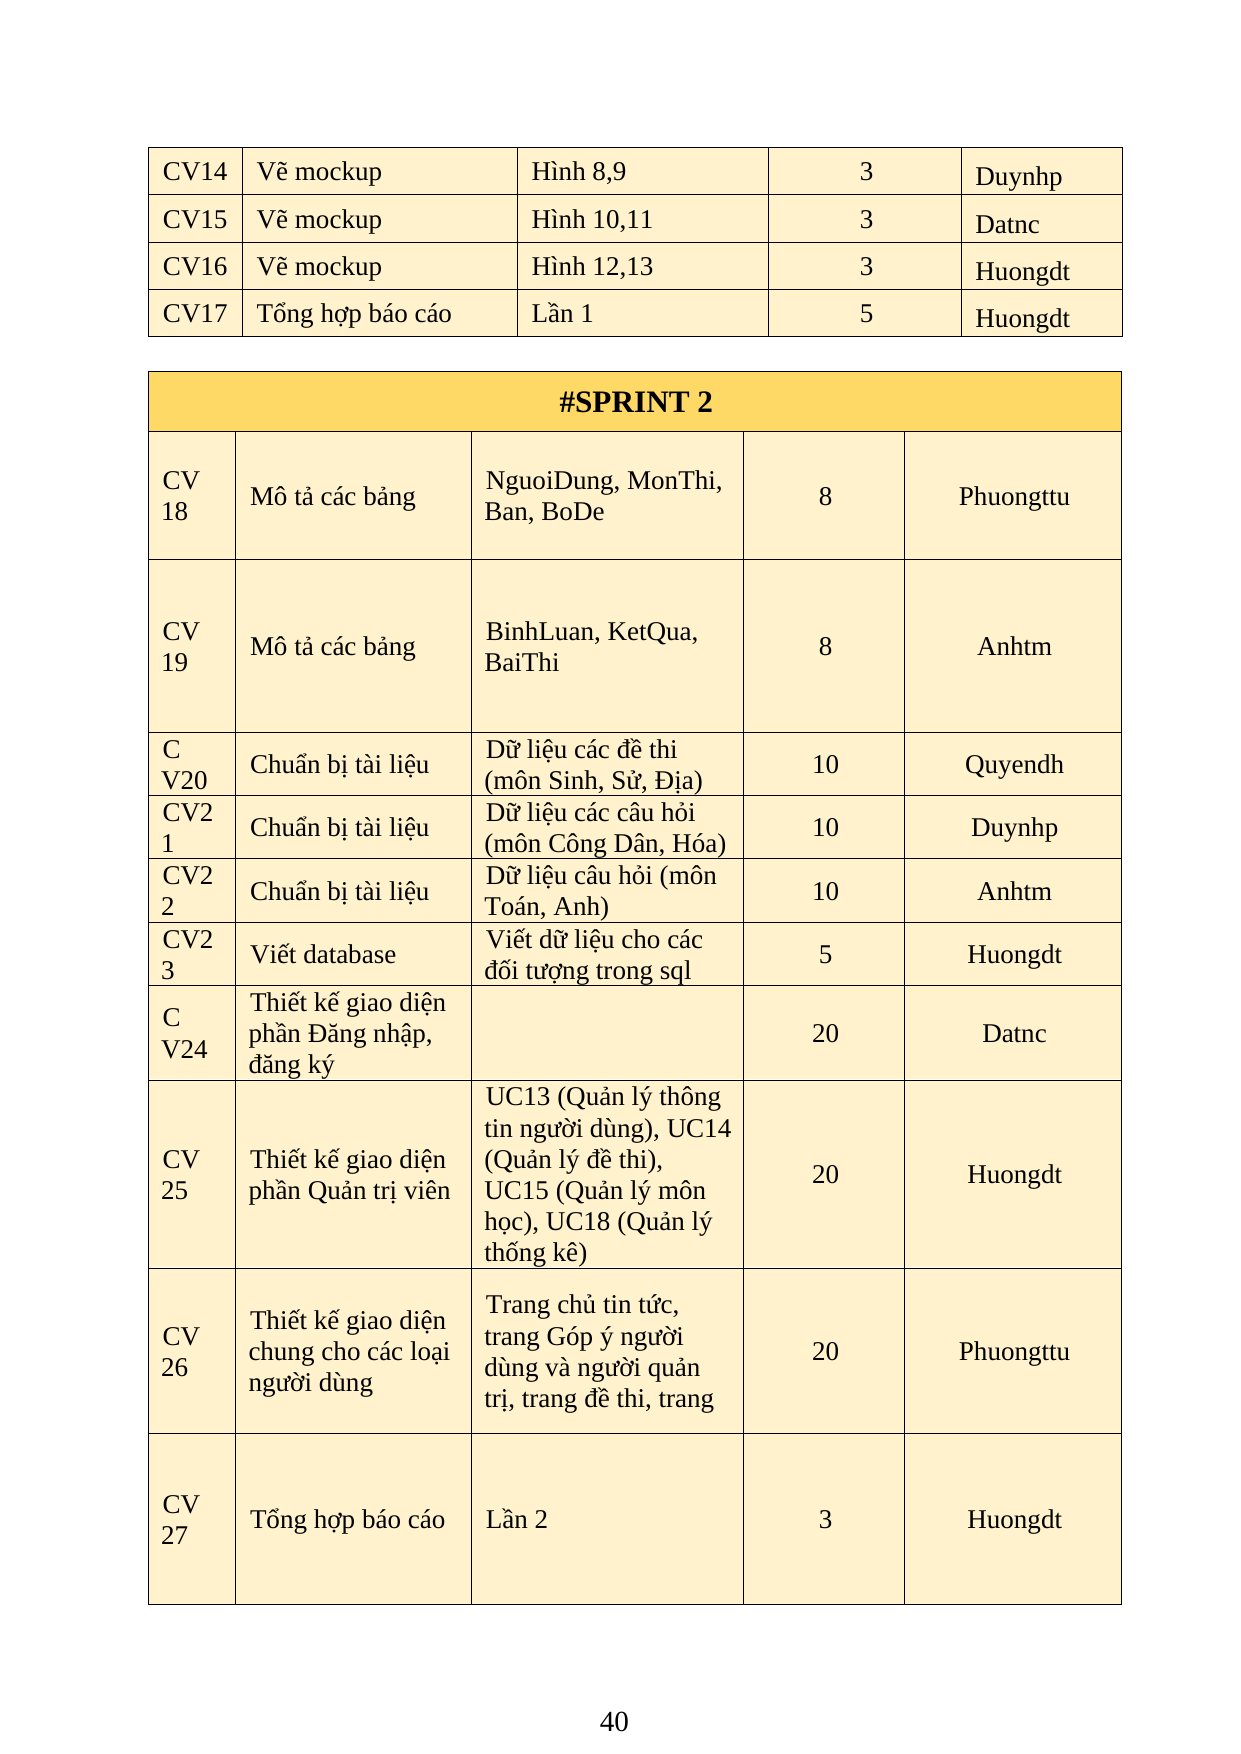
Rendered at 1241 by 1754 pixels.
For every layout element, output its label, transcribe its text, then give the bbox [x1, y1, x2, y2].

table_cell CV23 [149, 923, 235, 985]
table_cell Lần 1 [518, 290, 768, 336]
table_cell UC13 (Quản lý thông tin người dùng), UC14 (Quản lý đề thi), UC15 (Quản lý môn học), UC18 (Quản lý thống kê) [472, 1081, 743, 1267]
table_cell Thiết kế giao diện phần Quản trị viên [236, 1081, 471, 1267]
table_cell Huongdt [905, 1434, 1121, 1604]
table_cell Lần 2 [472, 1434, 743, 1604]
table_cell Vẽ mockup [243, 243, 517, 289]
table_cell 20 [744, 1269, 904, 1433]
table_cell Dữ liệu câu hỏi (môn Toán, Anh) [472, 859, 743, 922]
table_cell 5 [769, 290, 961, 336]
table_cell CV25 [149, 1081, 235, 1267]
table_cell Mô tả các bảng [236, 560, 471, 732]
table_cell 3 [769, 243, 961, 289]
table_cell 5 [744, 923, 904, 985]
table_cell 10 [744, 859, 904, 922]
table_cell 3 [744, 1434, 904, 1604]
table_cell Viết dữ liệu cho các đối tượng trong sql [472, 923, 743, 985]
table_cell CV21 [149, 796, 235, 858]
table_cell Anhtm [905, 560, 1121, 732]
table_cell Thiết kế giao diện chung cho các loại người dùng [236, 1269, 471, 1433]
table_cell CV18 [149, 432, 235, 559]
table_cell Chuẩn bị tài liệu [236, 859, 471, 922]
table_cell Duynhp [905, 796, 1121, 858]
table_cell Anhtm [905, 859, 1121, 922]
table_cell Datnc [962, 195, 1122, 242]
table_header #SPRINT 2 [149, 372, 1121, 431]
table_cell 8 [744, 560, 904, 732]
table_cell CV26 [149, 1269, 235, 1433]
table_cell 3 [769, 195, 961, 242]
table_cell Datnc [905, 986, 1121, 1079]
table_cell CV14 [149, 148, 242, 194]
table_cell CV24 [149, 986, 235, 1079]
table_cell Tổng hợp báo cáo [243, 290, 517, 336]
table_cell [472, 986, 743, 1079]
table_cell CV20 [149, 733, 235, 795]
table_cell Dữ liệu các đề thi (môn Sinh, Sử, Địa) [472, 733, 743, 795]
table_cell Quyendh [905, 733, 1121, 795]
table_cell Mô tả các bảng [236, 432, 471, 559]
table_cell Vẽ mockup [243, 148, 517, 194]
table_cell CV19 [149, 560, 235, 732]
table_cell Vẽ mockup [243, 195, 517, 242]
table_cell Duynhp [962, 148, 1122, 194]
table_cell 10 [744, 796, 904, 858]
table_cell 10 [744, 733, 904, 795]
table_cell Tổng hợp báo cáo [236, 1434, 471, 1604]
table_cell Chuẩn bị tài liệu [236, 733, 471, 795]
table_cell Huongdt [962, 290, 1122, 336]
table_cell Huongdt [962, 243, 1122, 289]
table_cell Phuongttu [905, 1269, 1121, 1433]
table_cell Phuongttu [905, 432, 1121, 559]
table_cell CV16 [149, 243, 242, 289]
table_cell Viết database [236, 923, 471, 985]
table_cell BinhLuan, KetQua, BaiThi [472, 560, 743, 732]
table_cell 20 [744, 1081, 904, 1267]
table_cell Hình 12,13 [518, 243, 768, 289]
table_cell Huongdt [905, 923, 1121, 985]
table_cell Thiết kế giao diện phần Đăng nhập, đăng ký [236, 986, 471, 1079]
table_cell Hình 8,9 [518, 148, 768, 194]
table_cell CV17 [149, 290, 242, 336]
table_cell CV15 [149, 195, 242, 242]
table_cell NguoiDung, MonThi, Ban, BoDe [472, 432, 743, 559]
table_cell Dữ liệu các câu hỏi (môn Công Dân, Hóa) [472, 796, 743, 858]
table_cell 8 [744, 432, 904, 559]
table_cell Chuẩn bị tài liệu [236, 796, 471, 858]
table_cell CV22 [149, 859, 235, 922]
table_cell 20 [744, 986, 904, 1079]
table_cell CV27 [149, 1434, 235, 1604]
table_cell Hình 10,11 [518, 195, 768, 242]
table_cell 3 [769, 148, 961, 194]
table_cell Huongdt [905, 1081, 1121, 1267]
table_cell Trang chủ tin tức, trang Góp ý người dùng và người quản trị, trang đề thi, trang [472, 1269, 743, 1433]
